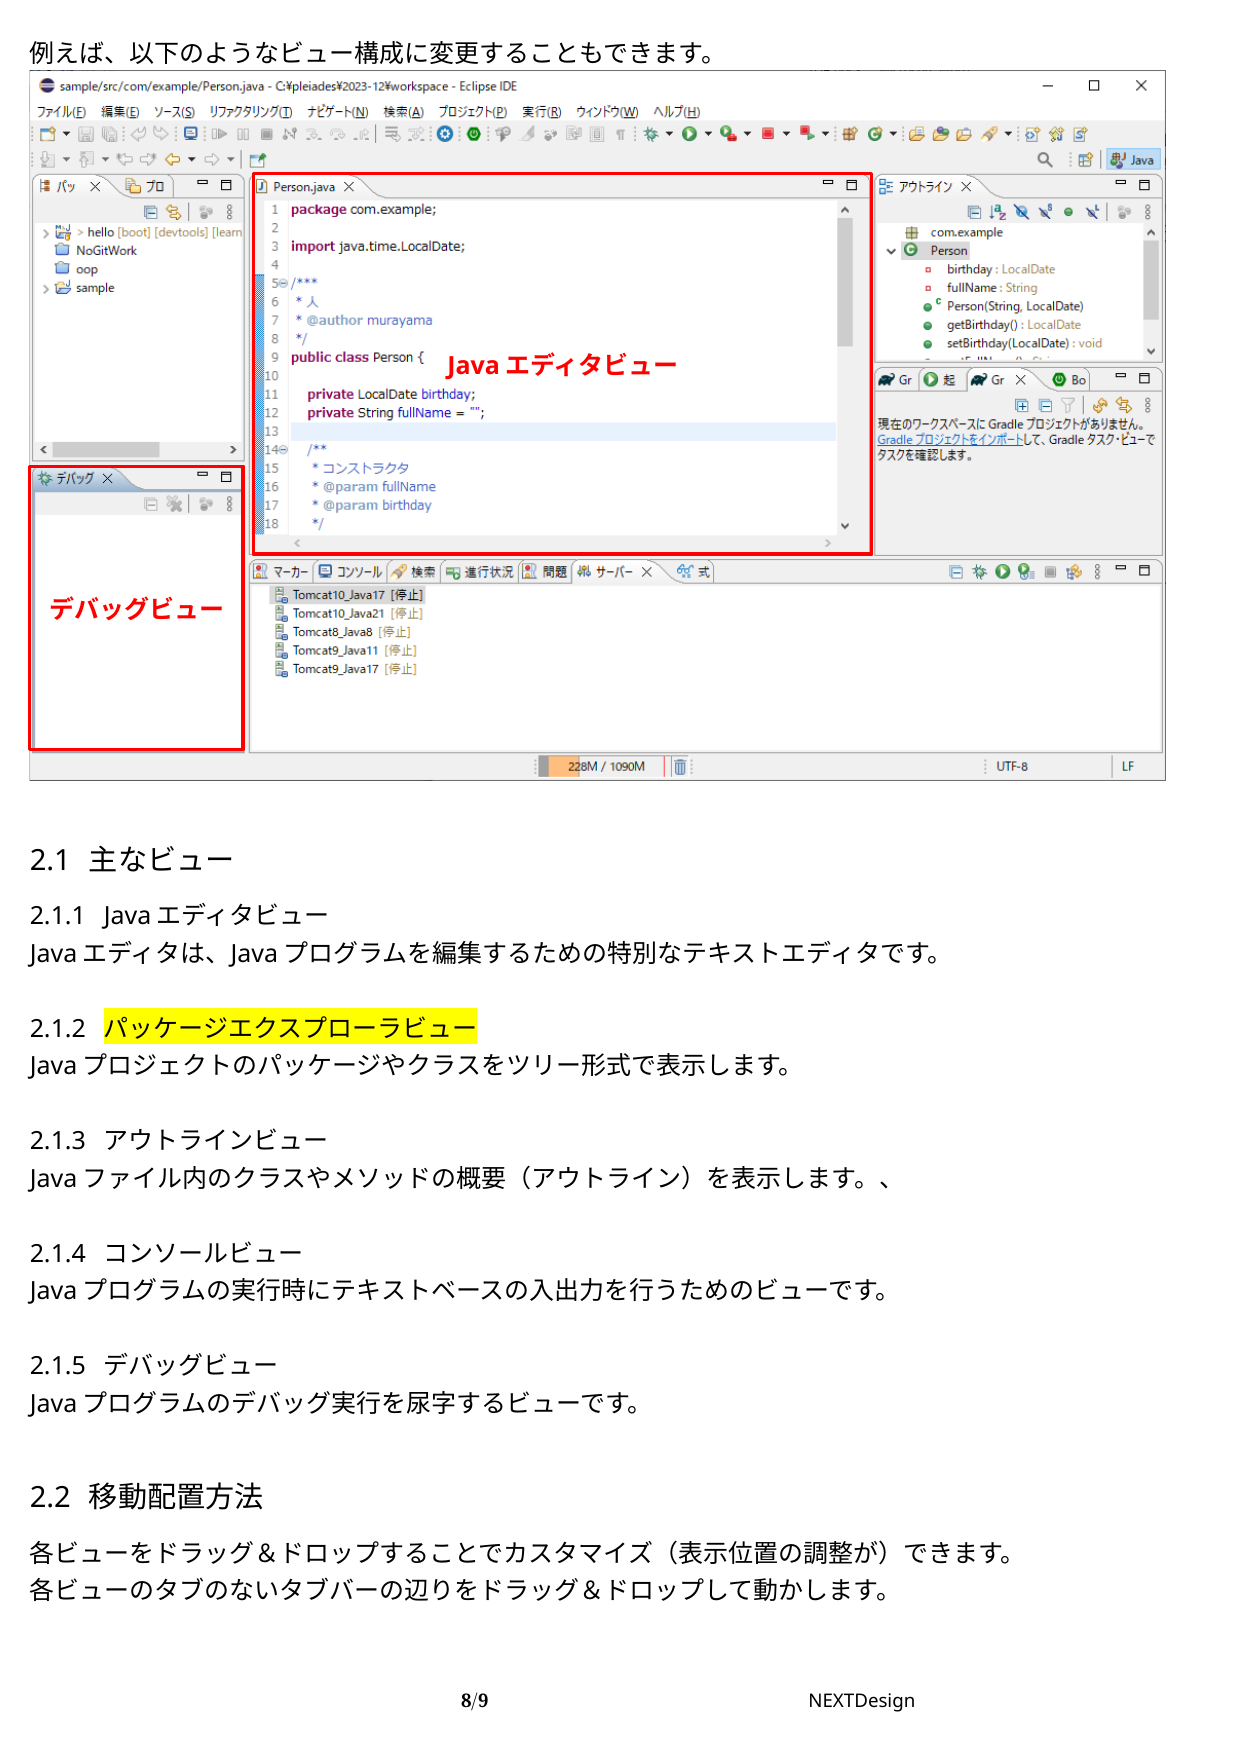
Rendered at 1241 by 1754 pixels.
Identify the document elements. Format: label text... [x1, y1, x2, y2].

subtitle 主なビュー [29, 820, 1211, 895]
text Javaエディタは、Javaプログラムを編集するための特別なテキストエディタです。 [29, 933, 1211, 970]
subtitle コンソールビュー [29, 1233, 1211, 1270]
text 各ビューのタブのないタブバーの辺りをドラッグ＆ドロップして動かします。 [29, 1570, 1211, 1608]
subtitle 移動配置方法 [29, 1458, 1211, 1533]
text Javaプログラムの実行時にテキストベースの入出力を行うためのビューです。 [29, 1270, 1211, 1308]
text 各ビューをドラッグ＆ドロップすることでカスタマイズ（表示位置の調整が）できます。 [29, 1533, 1211, 1570]
text 例えば、以下のようなビュー構成に変更することもできます。 [29, 33, 1211, 70]
text Javaプログラムのデバッグ実行を尿字するビューです。 [29, 1383, 1211, 1420]
picture [31, 468, 241, 748]
subtitle アウトラインビュー [29, 1120, 1211, 1158]
text Javaプロジェクトのパッケージやクラスをツリー形式で表示します。 [29, 1045, 1211, 1083]
subtitle デバッグビュー [29, 1345, 1211, 1383]
subtitle Javaエディタビュー [29, 895, 1211, 933]
subtitle パッケージエクスプローラビュー [29, 1008, 1211, 1045]
text Javaファイル内のクラスやメソッドの概要（アウトライン）を表示します。、 [29, 1158, 1211, 1195]
picture [29, 70, 1166, 781]
